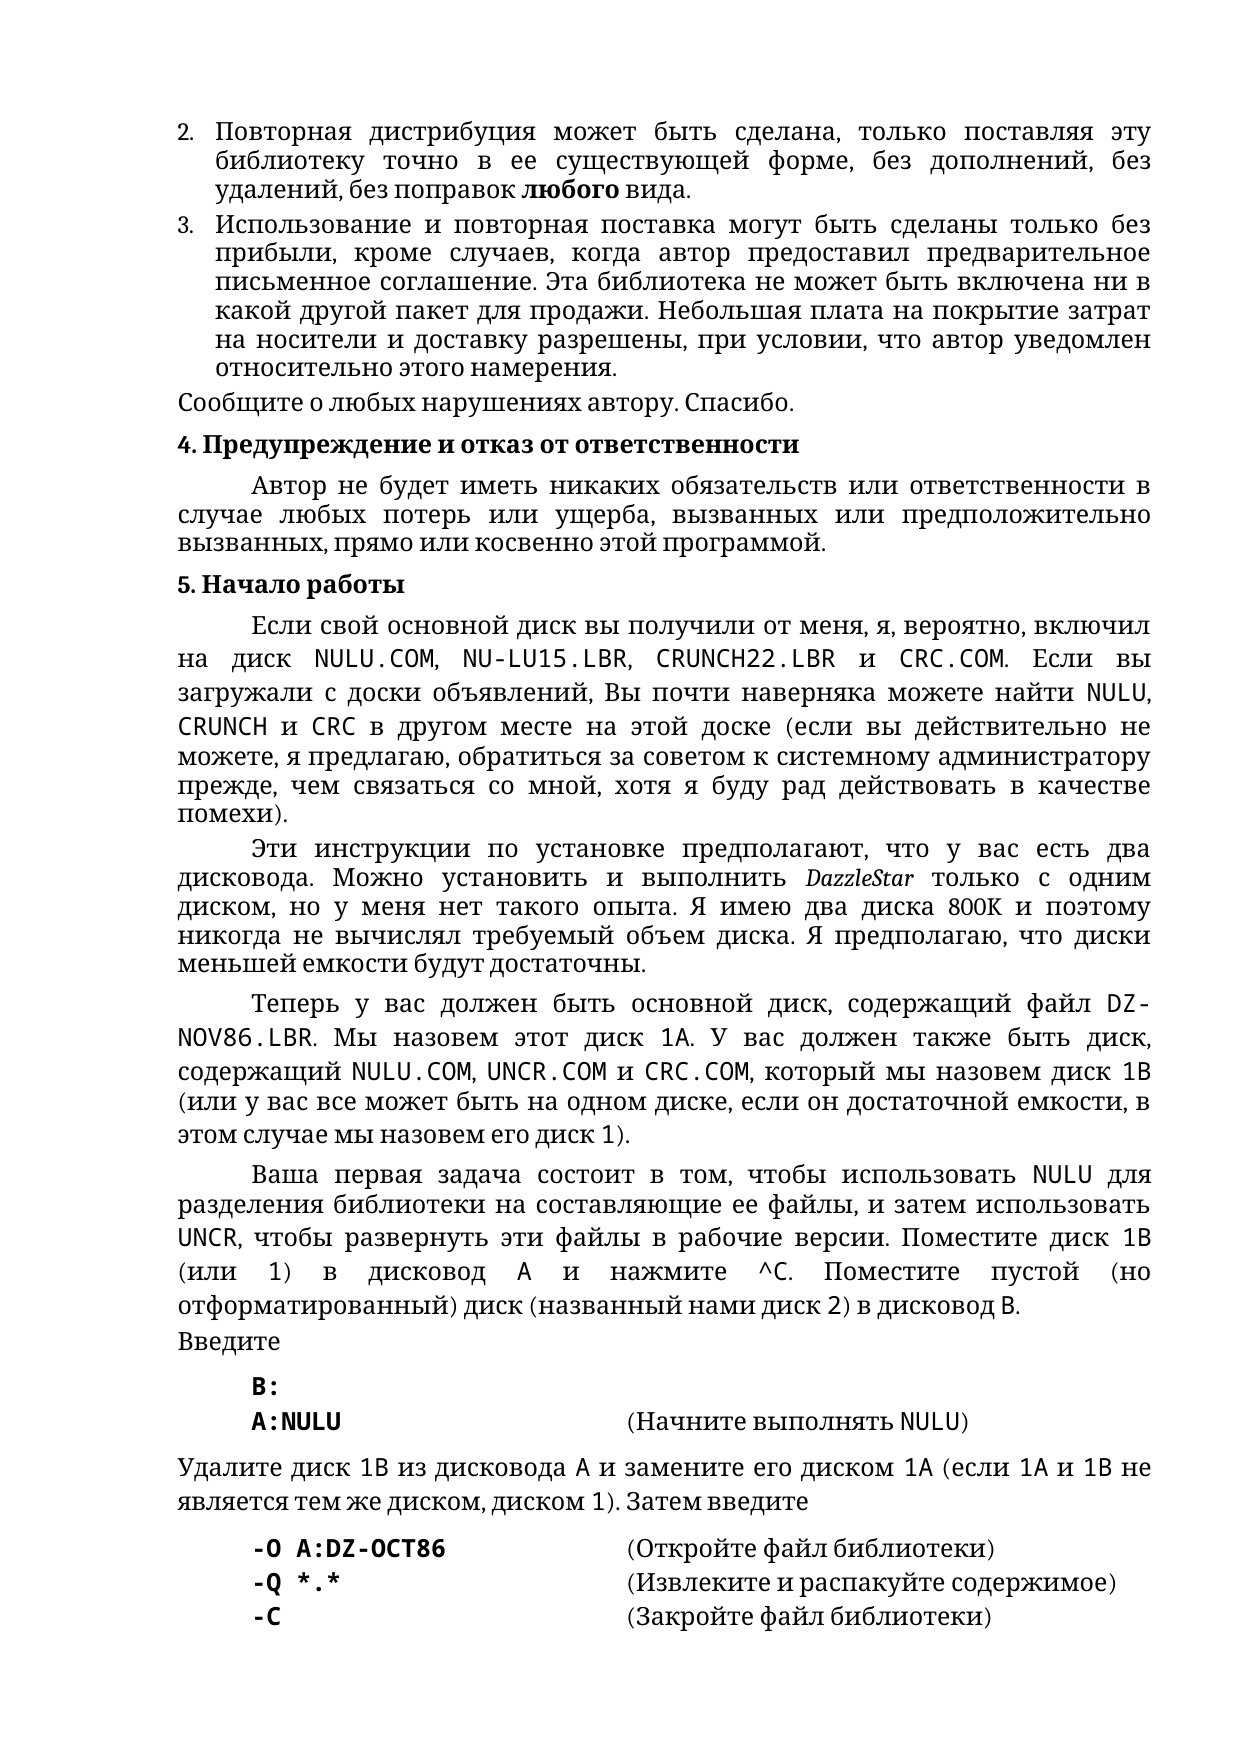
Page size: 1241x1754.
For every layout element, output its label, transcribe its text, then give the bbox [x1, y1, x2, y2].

text Если свой основной диск вы получили от меня, я, вероятно, включил на диск NULU.COM, NU-LU15.LBR, CRUNCH22.LBR и CRC.COM. Если вы загружали с доски объявлений, Вы почти наверняка можете найти NULU, CRUNCH и CRC в другом месте на этой доске (если вы действительно не можете, я предлагаю, обратиться за советом к системному администратору прежде, чем связаться со мной, хотя я буду рад действовать в качестве помехи). [177, 612, 1152, 829]
text 5. Начало работы [177, 571, 1152, 599]
text -Q *.* (Извлеките и распакуйте содержимое) [251, 1564, 1152, 1598]
text Удалите диск 1B из дисковода A и замените его диском 1А (если 1А и 1B не является тем же диском, диском 1). Затем введите [177, 1450, 1152, 1518]
list Использование и повторная поставка могут быть сделаны только без прибыли, кроме случаев, когда автор предоставил предварительное письменное соглашение. Эта библиотека не может быть включена ни в какой другой пакет для продажи. Небольшая плата на покрытие затрат на носители и доставку разрешены, при условии, что автор уведомлен относительно этого намерения. [177, 211, 1152, 383]
text A:NULU (Начните выполнять NULU) [251, 1403, 1152, 1437]
text -O A:DZ-OCT86 (Откройте файл библиотеки) [251, 1530, 1152, 1564]
text Эти инструкции по установке предполагают, что у вас есть два дисковода. Можно установить и выполнить DazzleStar только с одним диском, но у меня нет такого опыта. Я имею два диска 800K и поэтому никогда не вычислял требуемый объем диска. Я предполагаю, что диски меньшей емкости будут достаточны. [177, 835, 1152, 979]
text Ваша первая задача состоит в том, чтобы использовать NULU для разделения библиотеки на составляющие ее файлы, и затем использовать UNCR, чтобы развернуть эти файлы в рабочие версии. Поместите диск 1B (или 1) в дисковод A и нажмите ^C. Поместите пустой (но отформатированный) диск (названный нами диск 2) в дисковод B. [177, 1157, 1152, 1322]
text Автор не будет иметь никаких обязательств или ответственности в случае любых потерь или ущерба, вызванных или предположительно вызванных, прямо или косвенно этой программой. [177, 472, 1152, 558]
text Введите [177, 1328, 1152, 1357]
text Сообщите о любых нарушениях автору. Спасибо. [177, 389, 1152, 418]
list Повторная дистрибуция может быть сделана, только поставляя эту библиотеку точно в ее существующей форме, без дополнений, без удалений, без поправок любого вида. [177, 118, 1152, 204]
text 4. Предупреждение и отказ от ответственности [177, 431, 1152, 459]
text B: [251, 1369, 1152, 1403]
text Теперь у вас должен быть основной диск, содержащий файл DZ-NOV86.LBR. Мы назовем этот диск 1А. У вас должен также быть диск, содержащий NULU.COM, UNCR.COM и CRC.COM, который мы назовем диск 1B (или у вас все может быть на одном диске, если он достаточной емкости, в этом случае мы назовем его диск 1). [177, 985, 1152, 1150]
text -C (Закройте файл библиотеки) [251, 1598, 1152, 1632]
